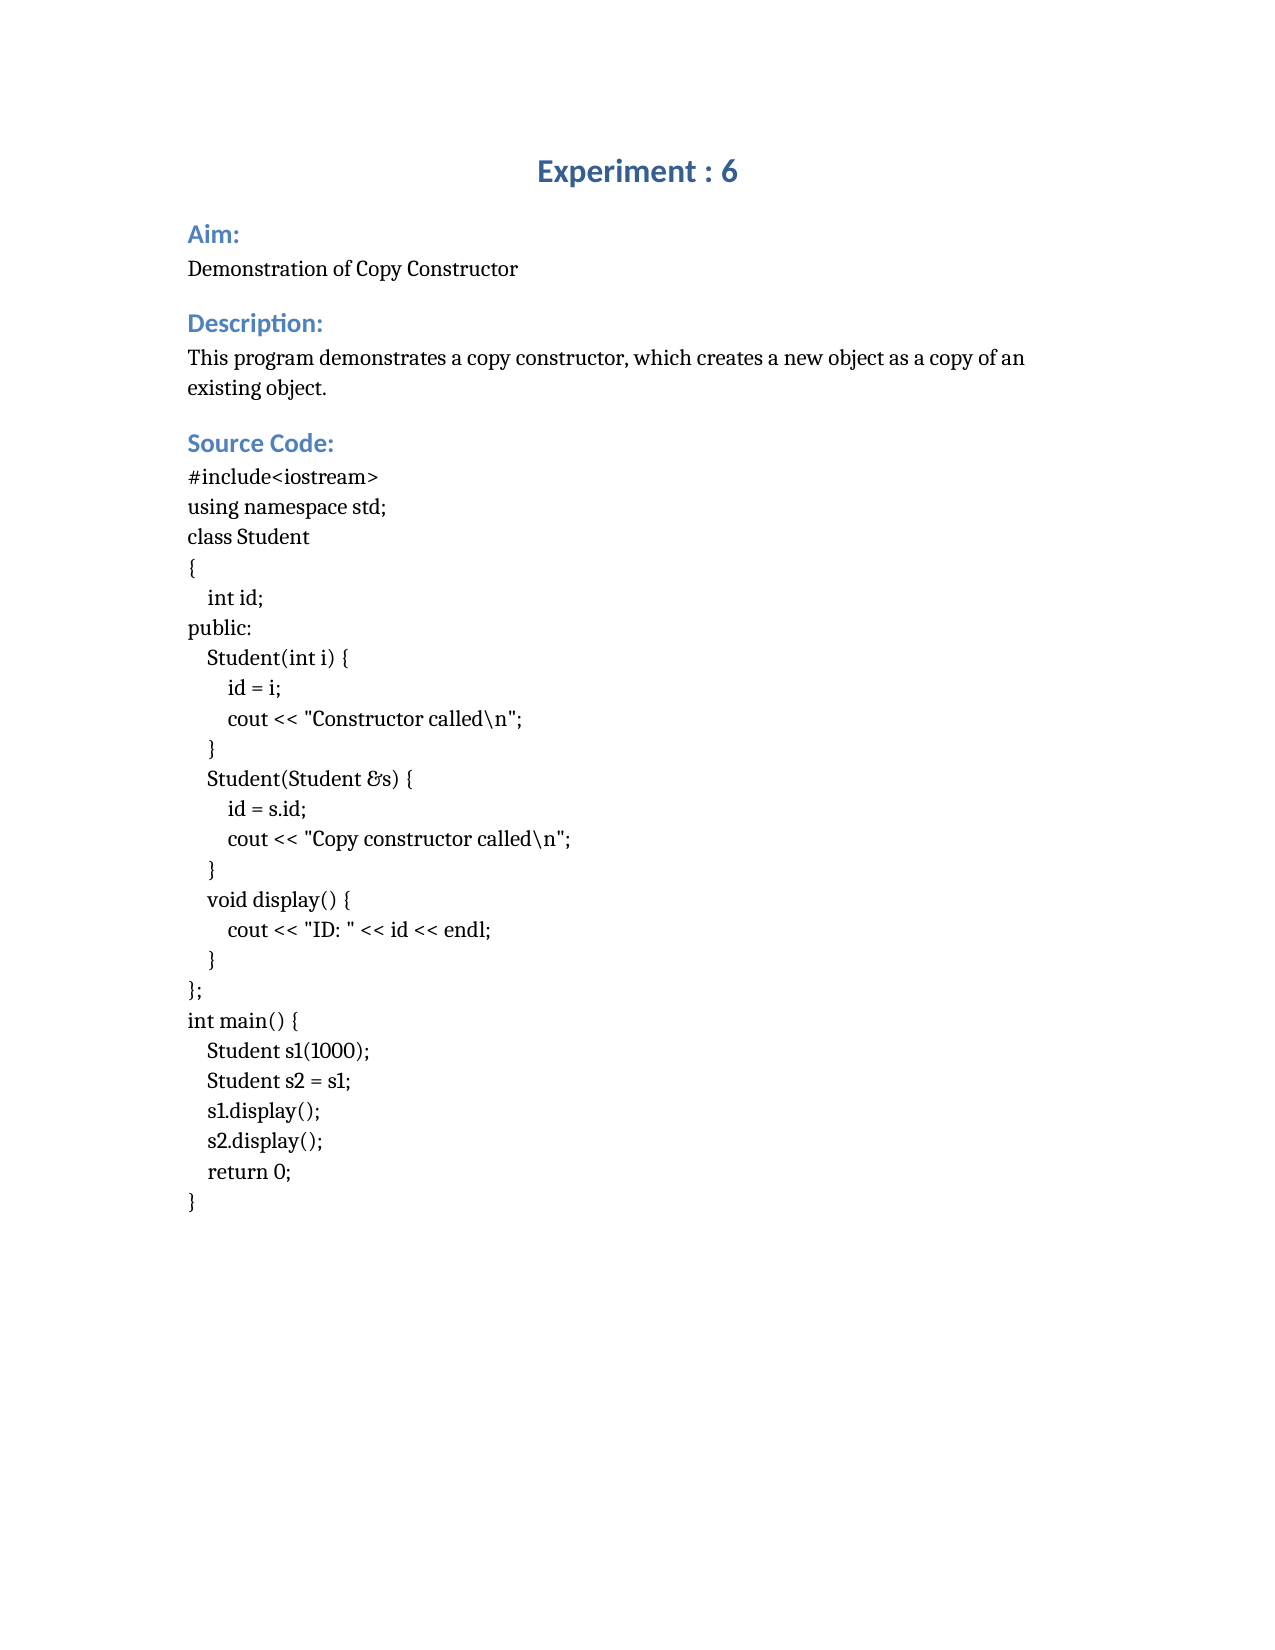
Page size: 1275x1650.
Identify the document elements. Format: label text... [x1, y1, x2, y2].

subtitle Description: [187, 307, 1087, 339]
subtitle Experiment : 6 [187, 150, 1087, 191]
text #include<iostream> using namespace std; class Student { int id; public: Student(int i) { id = i; cout << "Constructor called\n"; } Student(Student &s) { id = s.id; cout << "Copy constructor called\n"; } void display() { cout << "ID: " << id << endl; } }; int main() { Student s1(1000); Student s2 = s1; s1.display(); s2.display(); return 0; } [187, 464, 1087, 1215]
subtitle Source Code: [187, 426, 1087, 459]
text Demonstration of Copy Constructor [187, 256, 1087, 282]
subtitle Aim: [187, 218, 1087, 251]
text This program demonstrates a copy constructor, which creates a new object as a copy of an existing object. [187, 344, 1087, 401]
